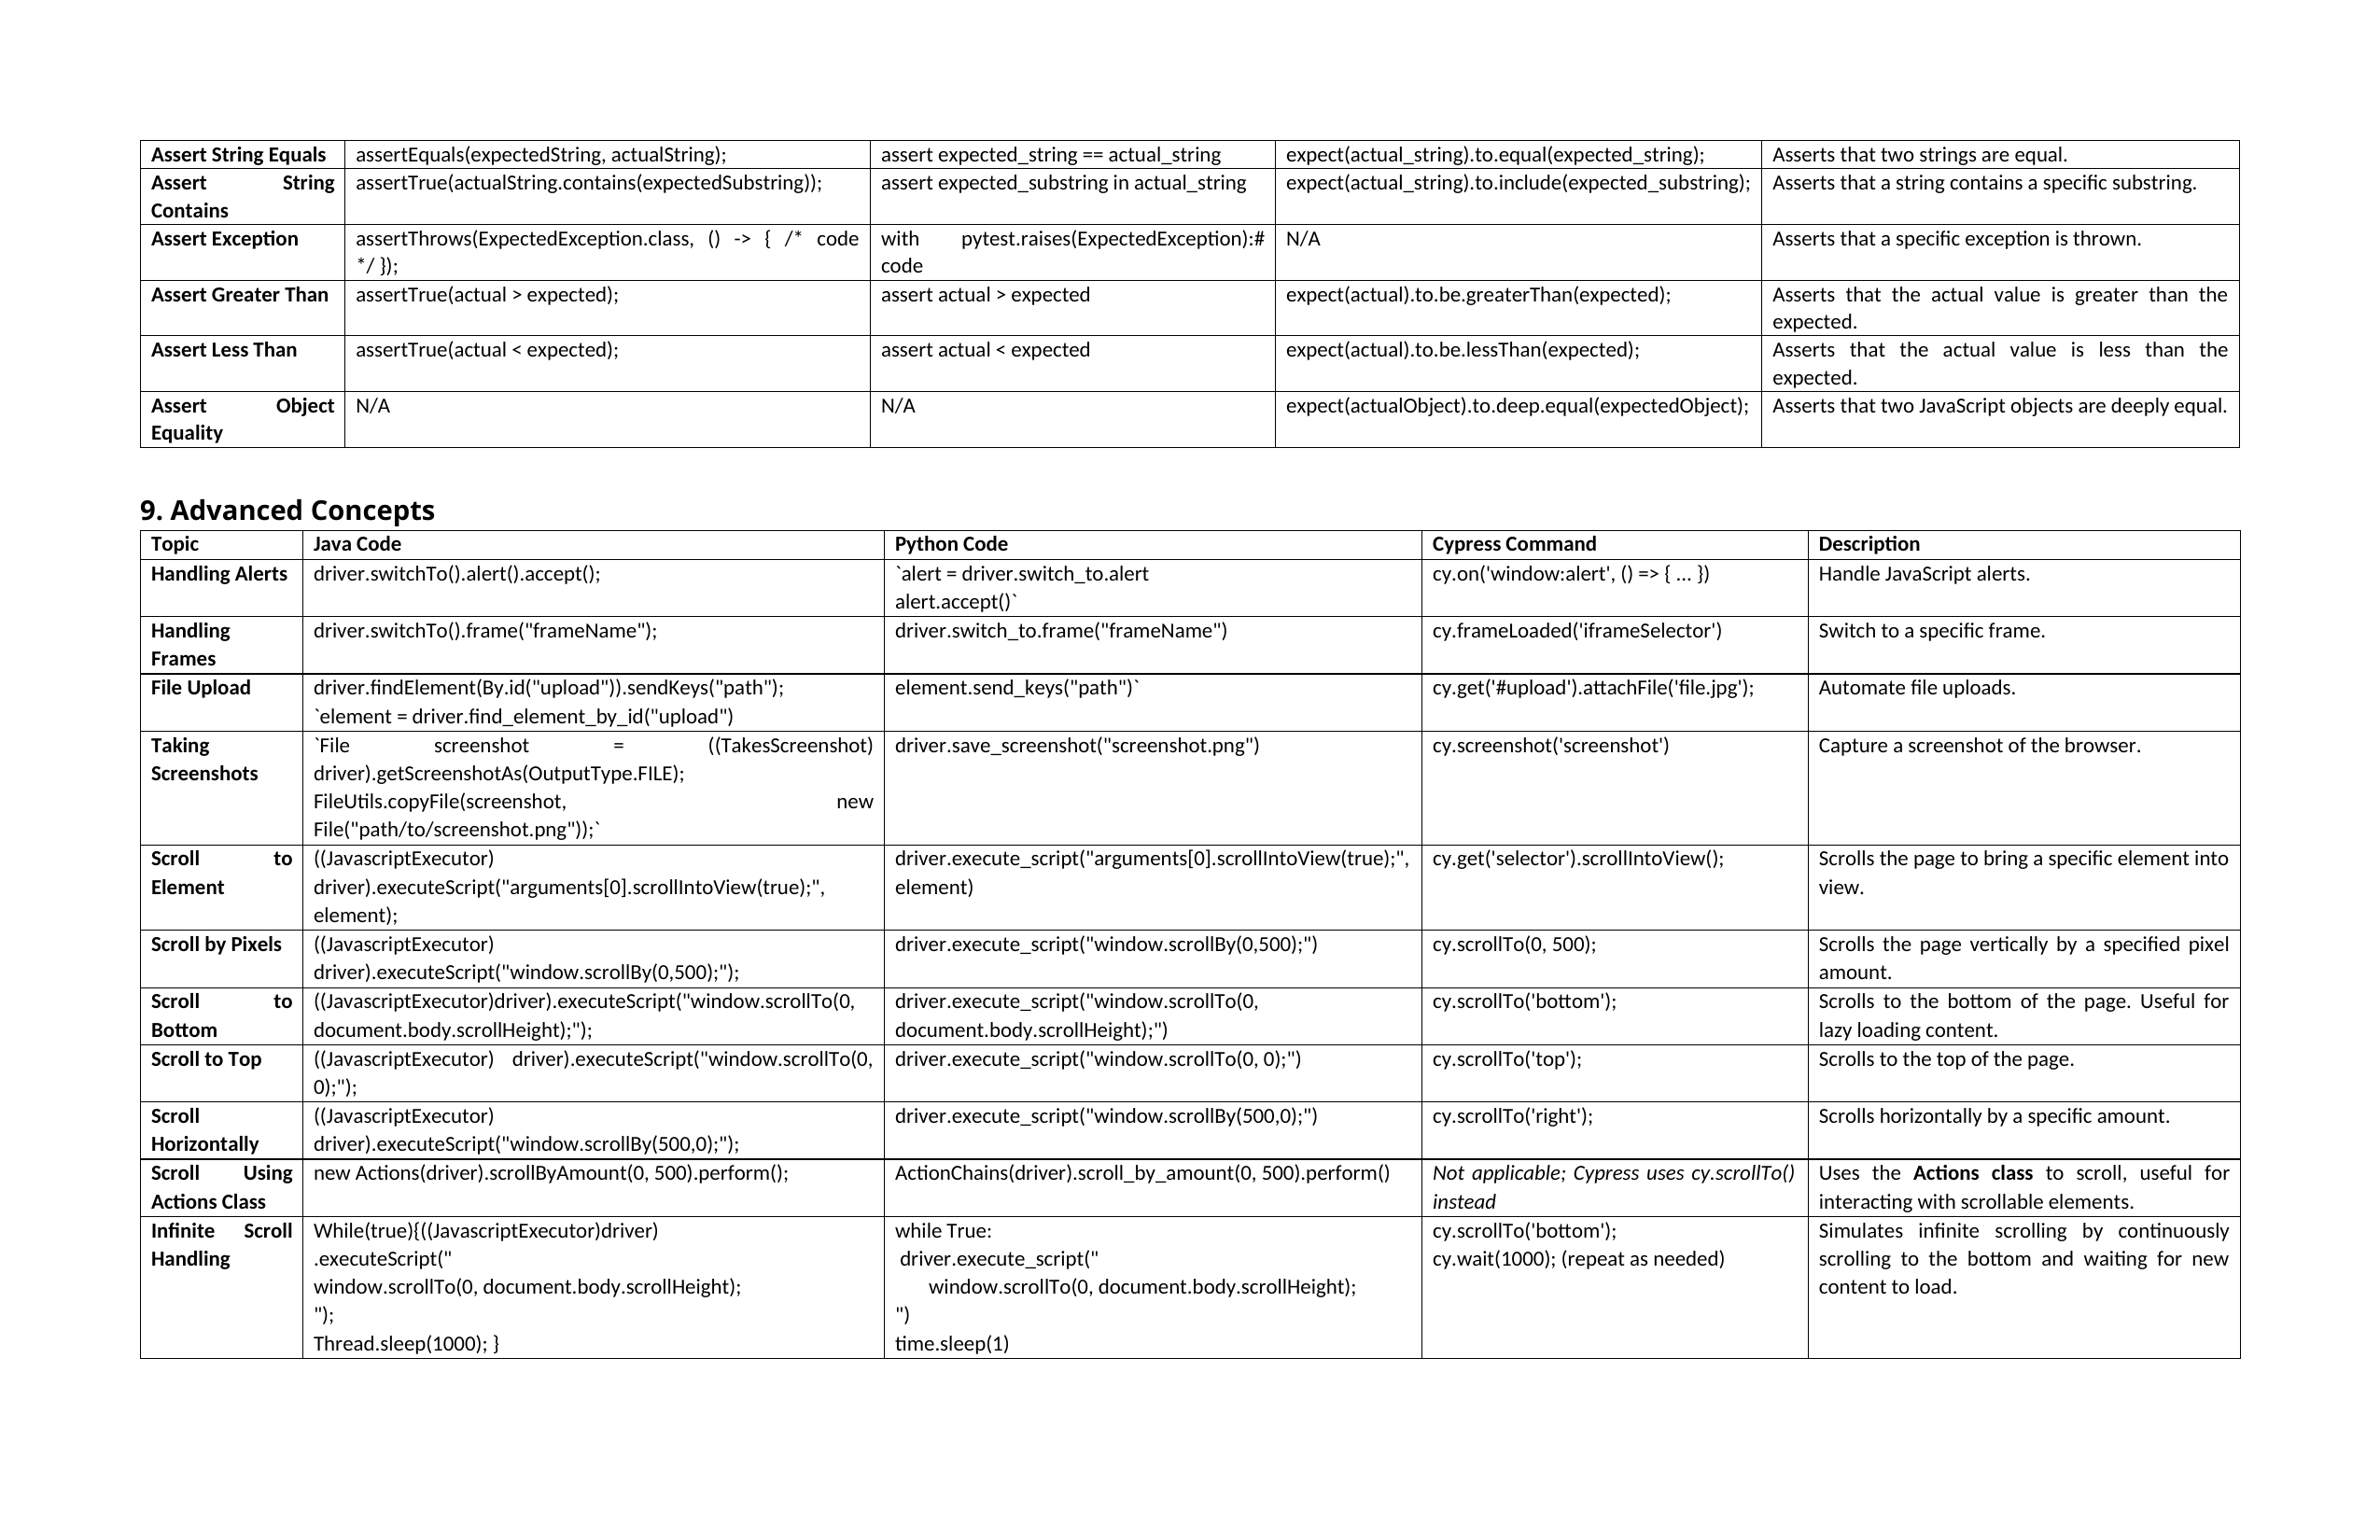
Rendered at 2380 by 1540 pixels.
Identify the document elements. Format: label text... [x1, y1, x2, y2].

table_cell Taking Screenshots [141, 732, 302, 844]
table_header Topic [141, 531, 302, 559]
table_cell Scroll to Top [141, 1045, 302, 1101]
table_cell driver.execute_script("window.scrollBy(500,0);") [885, 1102, 1421, 1158]
table_header Description [1809, 531, 2240, 559]
table_cell ActionChains(driver).scroll_by_amount(0, 500).perform() [885, 1160, 1421, 1216]
table_cell Scroll to Bottom [141, 988, 302, 1044]
table_cell Uses the Actions class to scroll, useful for interacting with scrollable elements. [1809, 1160, 2240, 1216]
table_cell Handling Frames [141, 617, 302, 673]
table_cell cy.frameLoaded('iframeSelector') [1422, 617, 1808, 673]
table_cell Scrolls to the bottom of the page. Useful for lazy loading content. [1809, 988, 2240, 1044]
table_cell cy.get('#upload').attachFile('file.jpg'); [1422, 675, 1808, 731]
table_cell Scroll Using Actions Class [141, 1160, 302, 1216]
table_cell expect(actual).to.be.greaterThan(expected); [1276, 281, 1761, 335]
table_cell Scroll Horizontally [141, 1102, 302, 1158]
table_cell Infinite Scroll Handling [141, 1217, 302, 1358]
table_cell cy.scrollTo('top'); [1422, 1045, 1808, 1101]
table_cell Asserts that two JavaScript objects are deeply equal. [1762, 392, 2239, 447]
table_header Python Code [885, 531, 1421, 559]
table_cell driver.execute_script("window.scrollTo(0, 0);") [885, 1045, 1421, 1101]
table_cell ((JavascriptExecutor) driver).executeScript("window.scrollBy(500,0);"); [303, 1102, 884, 1158]
table_cell File Upload [141, 675, 302, 731]
table_cell assertThrows(ExpectedException.class, () -> { /* code */ }); [345, 225, 870, 280]
table_cell expect(actual_string).to.equal(expected_string); [1276, 141, 1761, 168]
table_cell Asserts that the actual value is greater than the expected. [1762, 281, 2239, 335]
table_cell While(true){((JavascriptExecutor)driver) .executeScript(" window.scrollTo(0, document.body.scrollHeight); "); Thread.sleep(1000); } [303, 1217, 884, 1358]
table_cell cy.scrollTo('right'); [1422, 1102, 1808, 1158]
table_cell driver.execute_script("window.scrollTo(0, document.body.scrollHeight);") [885, 988, 1421, 1044]
table_cell assert actual < expected [871, 336, 1275, 391]
table_cell cy.screenshot('screenshot') [1422, 732, 1808, 844]
table_cell Scrolls the page to bring a specific element into view. [1809, 846, 2240, 930]
table_cell Scrolls horizontally by a specific amount. [1809, 1102, 2240, 1158]
table_cell Switch to a specific frame. [1809, 617, 2240, 673]
table_cell N/A [1276, 225, 1761, 280]
table_cell assertTrue(actual < expected); [345, 336, 870, 391]
table_cell driver.execute_script("arguments[0].scrollIntoView(true);", element) [885, 846, 1421, 930]
table_cell element.send_keys("path")` [885, 675, 1421, 731]
table_cell Assert Exception [141, 225, 344, 280]
table_cell driver.findElement(By.id("upload")).sendKeys("path"); `element = driver.find_element_by_id("upload") [303, 675, 884, 731]
table_cell Simulates infinite scrolling by continuously scrolling to the bottom and waiting for new content to load. [1809, 1217, 2240, 1358]
table_cell expect(actual).to.be.lessThan(expected); [1276, 336, 1761, 391]
table_cell Handle JavaScript alerts. [1809, 560, 2240, 616]
table_cell cy.scrollTo(0, 500); [1422, 931, 1808, 987]
table_cell driver.switchTo().alert().accept(); [303, 560, 884, 616]
table_cell `alert = driver.switch_to.alert alert.accept()` [885, 560, 1421, 616]
table_cell driver.switch_to.frame("frameName") [885, 617, 1421, 673]
table_cell Handling Alerts [141, 560, 302, 616]
table_cell assertTrue(actualString.contains(expectedSubstring)); [345, 169, 870, 224]
table_cell new Actions(driver).scrollByAmount(0, 500).perform(); [303, 1160, 884, 1216]
table_cell Asserts that two strings are equal. [1762, 141, 2239, 168]
table_cell Assert Greater Than [141, 281, 344, 335]
table_cell Scrolls to the top of the page. [1809, 1045, 2240, 1101]
table_cell ((JavascriptExecutor) driver).executeScript("window.scrollBy(0,500);"); [303, 931, 884, 987]
subtitle 9. Advanced Concepts [140, 491, 2240, 528]
table_cell ((JavascriptExecutor) driver).executeScript("arguments[0].scrollIntoView(true);", element); [303, 846, 884, 930]
table_cell Scrolls the page vertically by a specified pixel amount. [1809, 931, 2240, 987]
table_cell ((JavascriptExecutor) driver).executeScript("window.scrollTo(0, 0);"); [303, 1045, 884, 1101]
table_cell while True: driver.execute_script(" window.scrollTo(0, document.body.scrollHeight); ") time.sleep(1) [885, 1217, 1421, 1358]
table_cell expect(actual_string).to.include(expected_substring); [1276, 169, 1761, 224]
table_cell assertEquals(expectedString, actualString); [345, 141, 870, 168]
table_cell Scroll by Pixels [141, 931, 302, 987]
table_cell Capture a screenshot of the browser. [1809, 732, 2240, 844]
table_cell Assert String Equals [141, 141, 344, 168]
table_header Cypress Command [1422, 531, 1808, 559]
table_cell Asserts that the actual value is less than the expected. [1762, 336, 2239, 391]
table_cell Scroll to Element [141, 846, 302, 930]
table_cell N/A [871, 392, 1275, 447]
table_cell Assert Less Than [141, 336, 344, 391]
table_cell assert expected_substring in actual_string [871, 169, 1275, 224]
table_cell ((JavascriptExecutor)driver).executeScript("window.scrollTo(0, document.body.scrollHeight);"); [303, 988, 884, 1044]
table_cell cy.scrollTo('bottom'); [1422, 988, 1808, 1044]
table_cell assertTrue(actual > expected); [345, 281, 870, 335]
table_cell Asserts that a string contains a specific substring. [1762, 169, 2239, 224]
table_cell assert actual > expected [871, 281, 1275, 335]
table_cell Asserts that a specific exception is thrown. [1762, 225, 2239, 280]
table_cell cy.get('selector').scrollIntoView(); [1422, 846, 1808, 930]
table_cell `File screenshot = ((TakesScreenshot) driver).getScreenshotAs(OutputType.FILE); FileUtils.copyFile(screenshot, new File("path/to/screenshot.png"));` [303, 732, 884, 844]
table_cell assert expected_string == actual_string [871, 141, 1275, 168]
table_cell driver.execute_script("window.scrollBy(0,500);") [885, 931, 1421, 987]
table_cell Automate file uploads. [1809, 675, 2240, 731]
table_cell Assert String Contains [141, 169, 344, 224]
table_cell Assert Object Equality [141, 392, 344, 447]
table_cell cy.scrollTo('bottom'); cy.wait(1000); (repeat as needed) [1422, 1217, 1808, 1358]
table_header Java Code [303, 531, 884, 559]
table_cell with pytest.raises(ExpectedException):# code [871, 225, 1275, 280]
table_cell driver.save_screenshot("screenshot.png") [885, 732, 1421, 844]
table_cell N/A [345, 392, 870, 447]
table_cell expect(actualObject).to.deep.equal(expectedObject); [1276, 392, 1761, 447]
table_cell Not applicable; Cypress uses cy.scrollTo() instead [1422, 1160, 1808, 1216]
table_cell cy.on('window:alert', () => { ... }) [1422, 560, 1808, 616]
table_cell driver.switchTo().frame("frameName"); [303, 617, 884, 673]
